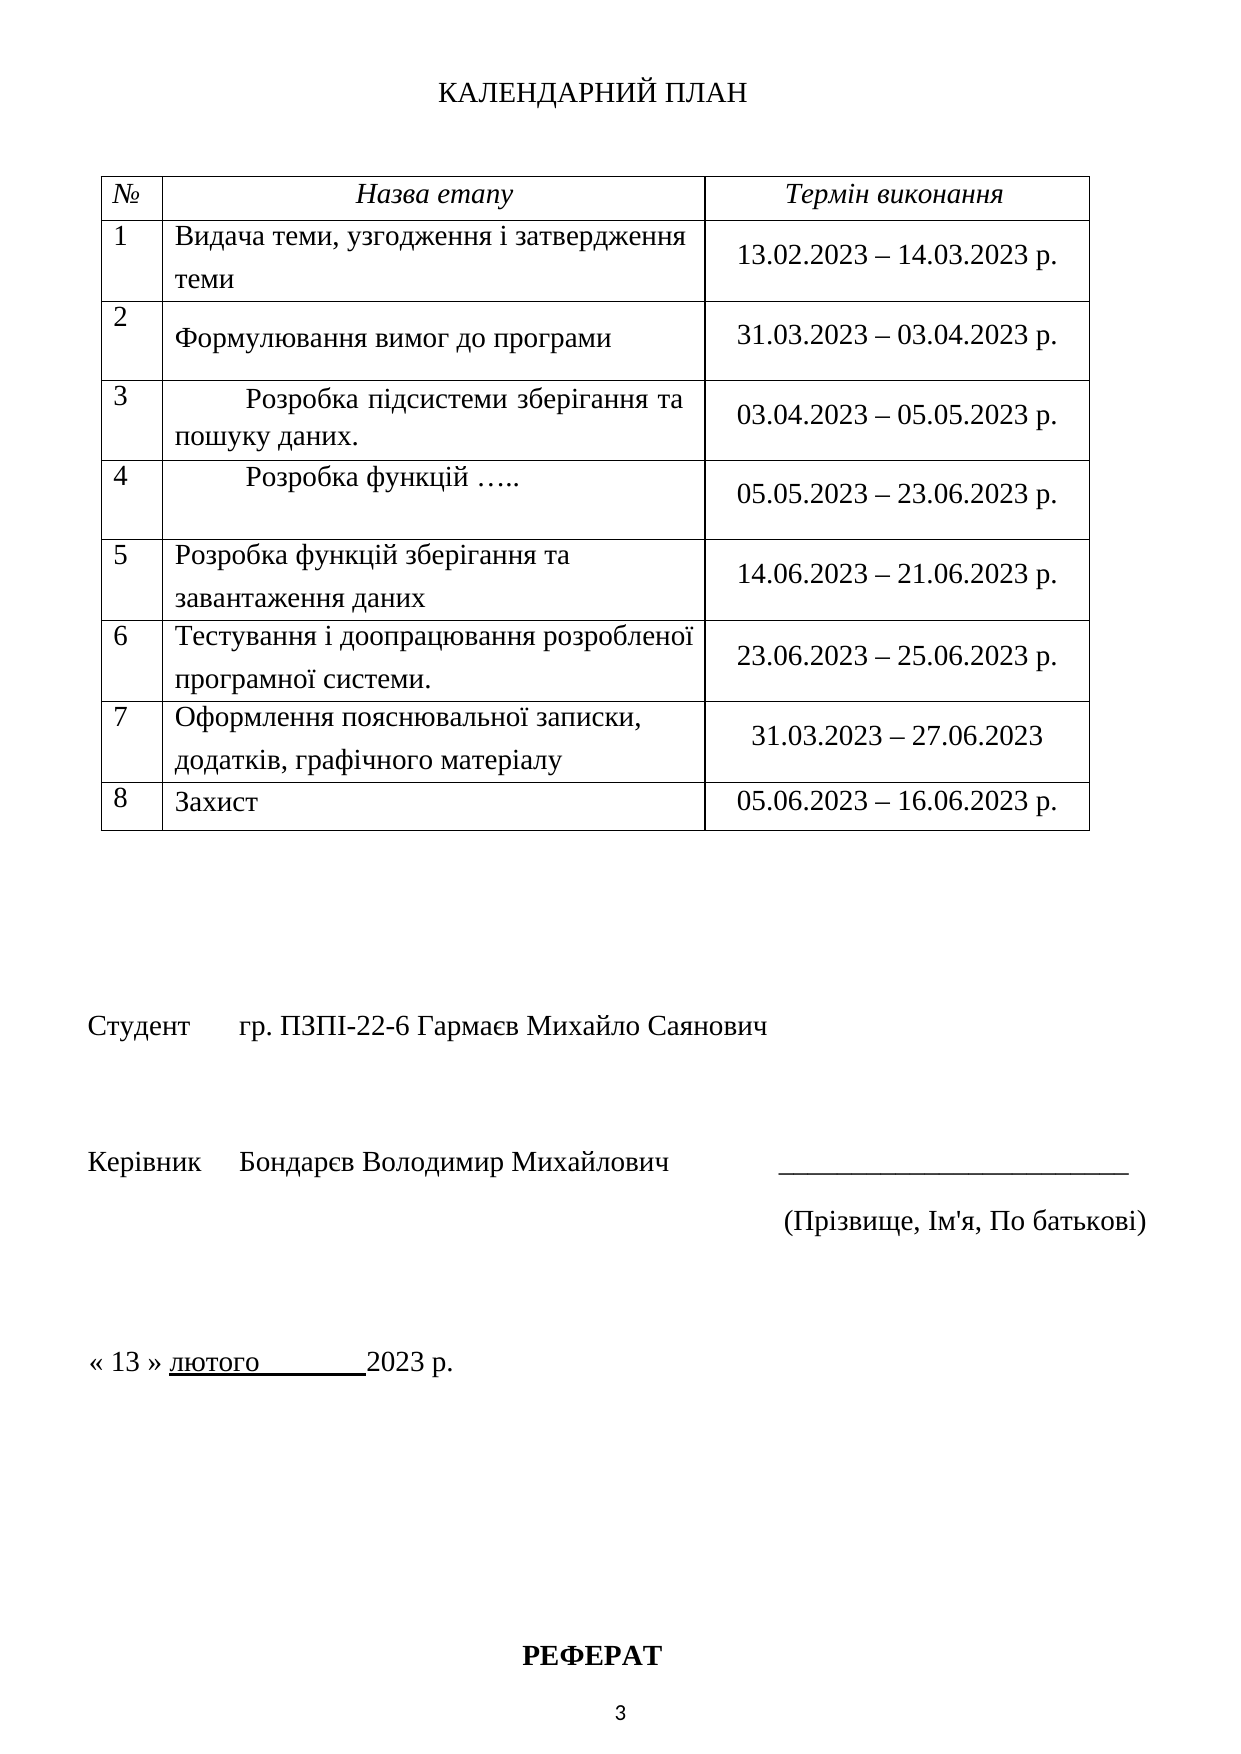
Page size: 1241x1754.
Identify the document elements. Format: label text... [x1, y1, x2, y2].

text « 13 » лютого 2023 р. [89, 1344, 1165, 1378]
table_cell 5 [102, 540, 162, 620]
table_cell 6 [102, 621, 162, 701]
table_header № [102, 177, 162, 220]
table_cell 4 [102, 461, 162, 539]
table_cell 3 [102, 381, 162, 459]
table_cell 03.04.2023 – 05.05.2023 р. [706, 381, 1089, 459]
text Студент гр. ПЗПІ-22-6 Гармаєв Михайло Саянович [87, 1008, 1165, 1041]
table_header Назва етапу [163, 177, 704, 220]
text (Прізвище, Ім'я, По батькові) [783, 1203, 1165, 1237]
table_cell 13.02.2023 – 14.03.2023 р. [706, 221, 1089, 301]
table_cell 05.05.2023 – 23.06.2023 р. [706, 461, 1089, 539]
table_cell 23.06.2023 – 25.06.2023 р. [706, 621, 1089, 701]
table_cell 05.06.2023 – 16.06.2023 р. [706, 783, 1089, 829]
text КАЛЕНДАРНИЙ ПЛАН [115, 75, 1070, 108]
table_cell Тестування і доопрацювання розробленої програмної системи. [163, 621, 704, 701]
table_cell Розробка підсистеми зберігання та пошуку даних. [163, 381, 704, 459]
subtitle РЕФЕРАТ [115, 1638, 1069, 1671]
table_cell Оформлення пояснювальної записки, додатків, графічного матеріалу [163, 702, 704, 782]
table_cell 1 [102, 221, 162, 301]
table_cell 14.06.2023 – 21.06.2023 р. [706, 540, 1089, 620]
table_cell Видача теми, узгодження і затвердження теми [163, 221, 704, 301]
table_cell 7 [102, 702, 162, 782]
text Керівник Бондарєв Володимир Михайлович ________________________ [87, 1144, 1165, 1177]
table_cell Формулювання вимог до програми [163, 302, 704, 380]
table_cell 31.03.2023 – 03.04.2023 р. [706, 302, 1089, 380]
table_cell 8 [102, 783, 162, 829]
table_cell Розробка функцій ….. [163, 461, 704, 539]
table_cell Розробка функцій зберігання та завантаження даних [163, 540, 704, 620]
table_cell Захист [163, 783, 704, 829]
table_header Термін виконання [706, 177, 1089, 220]
table_cell 31.03.2023 – 27.06.2023 [706, 702, 1089, 782]
table_cell 2 [102, 302, 162, 380]
